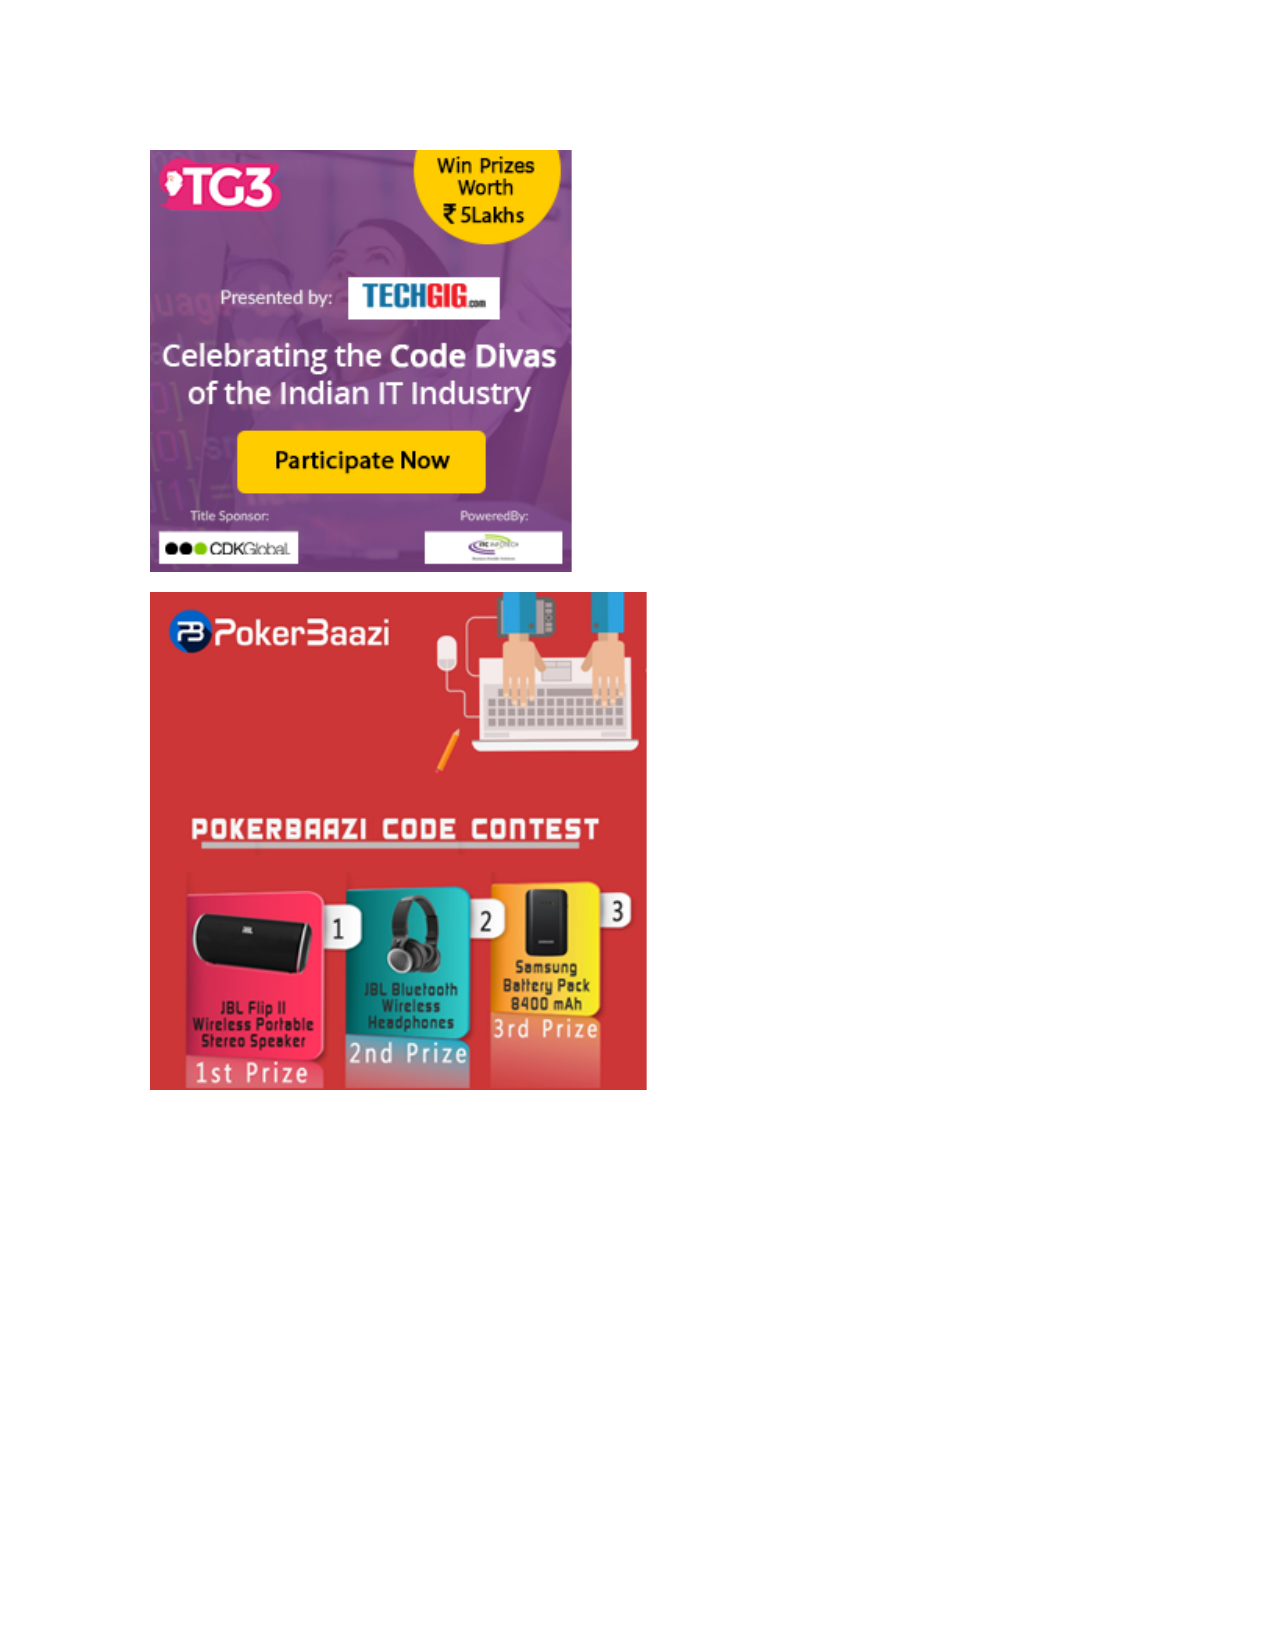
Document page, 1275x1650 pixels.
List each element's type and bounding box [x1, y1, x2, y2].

picture [150, 150, 572, 572]
picture [150, 592, 647, 1090]
